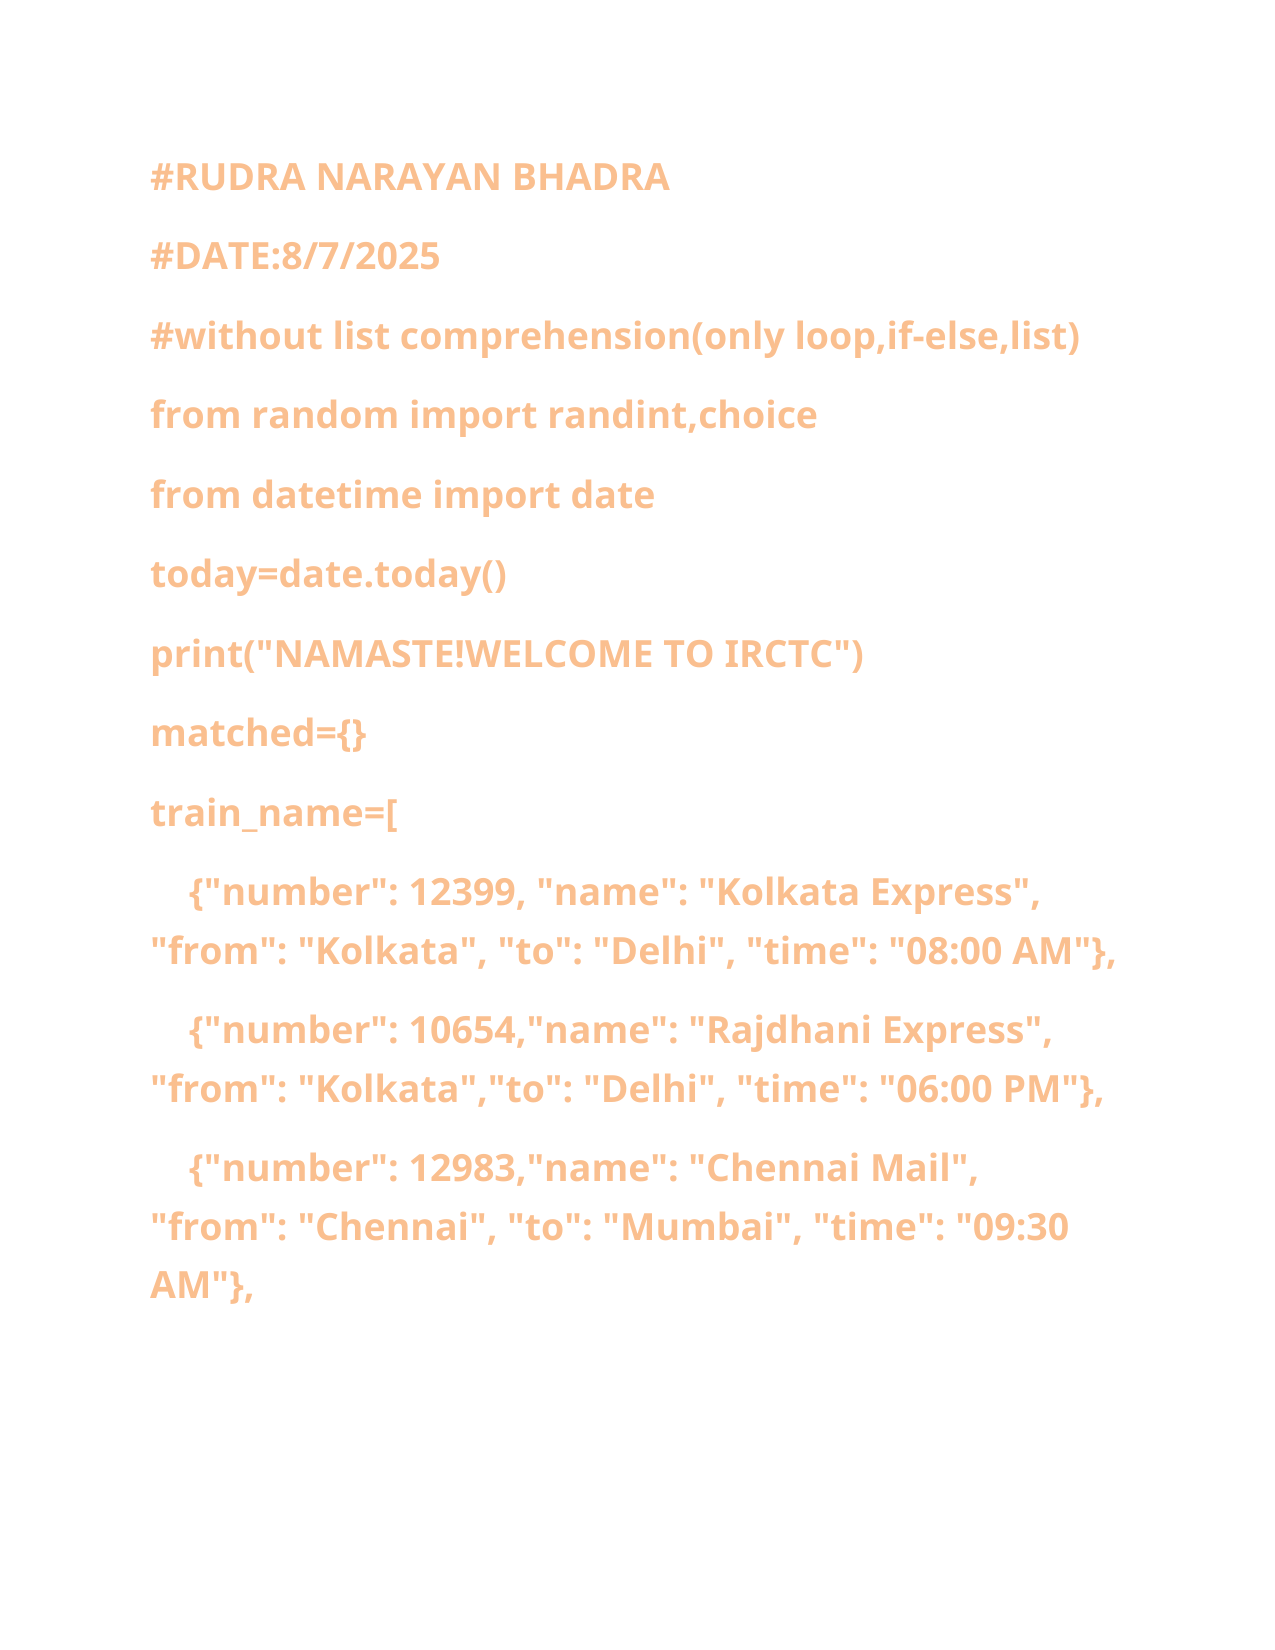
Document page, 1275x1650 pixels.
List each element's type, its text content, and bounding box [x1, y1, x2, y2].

text today=date.today() [150, 547, 1125, 598]
text from datetime import date [150, 468, 1125, 519]
text train_name=[ [150, 786, 1125, 837]
text {"number": 10654,"name": "Rajdhani Express", "from": "Kolkata","to": "Delhi", "time": "06:00 PM"}, [150, 1003, 1125, 1113]
text #DATE:8/7/2025 [150, 229, 1125, 281]
text print("NAMASTE!WELCOME TO IRCTC") [150, 627, 1125, 678]
text {"number": 12399, "name": "Kolkata Express", "from": "Kolkata", "to": "Delhi", "time": "08:00 AM"}, [150, 865, 1125, 975]
text #without list comprehension(only loop,if-else,list) [150, 309, 1125, 360]
text {"number": 12983,"name": "Chennai Mail", "from": "Chennai", "to": "Mumbai", "time": "09:30 AM"}, [150, 1142, 1125, 1310]
text #RUDRA NARAYAN BHADRA [150, 150, 1125, 201]
text matched={} [150, 706, 1125, 757]
text from random import randint,choice [150, 388, 1125, 439]
